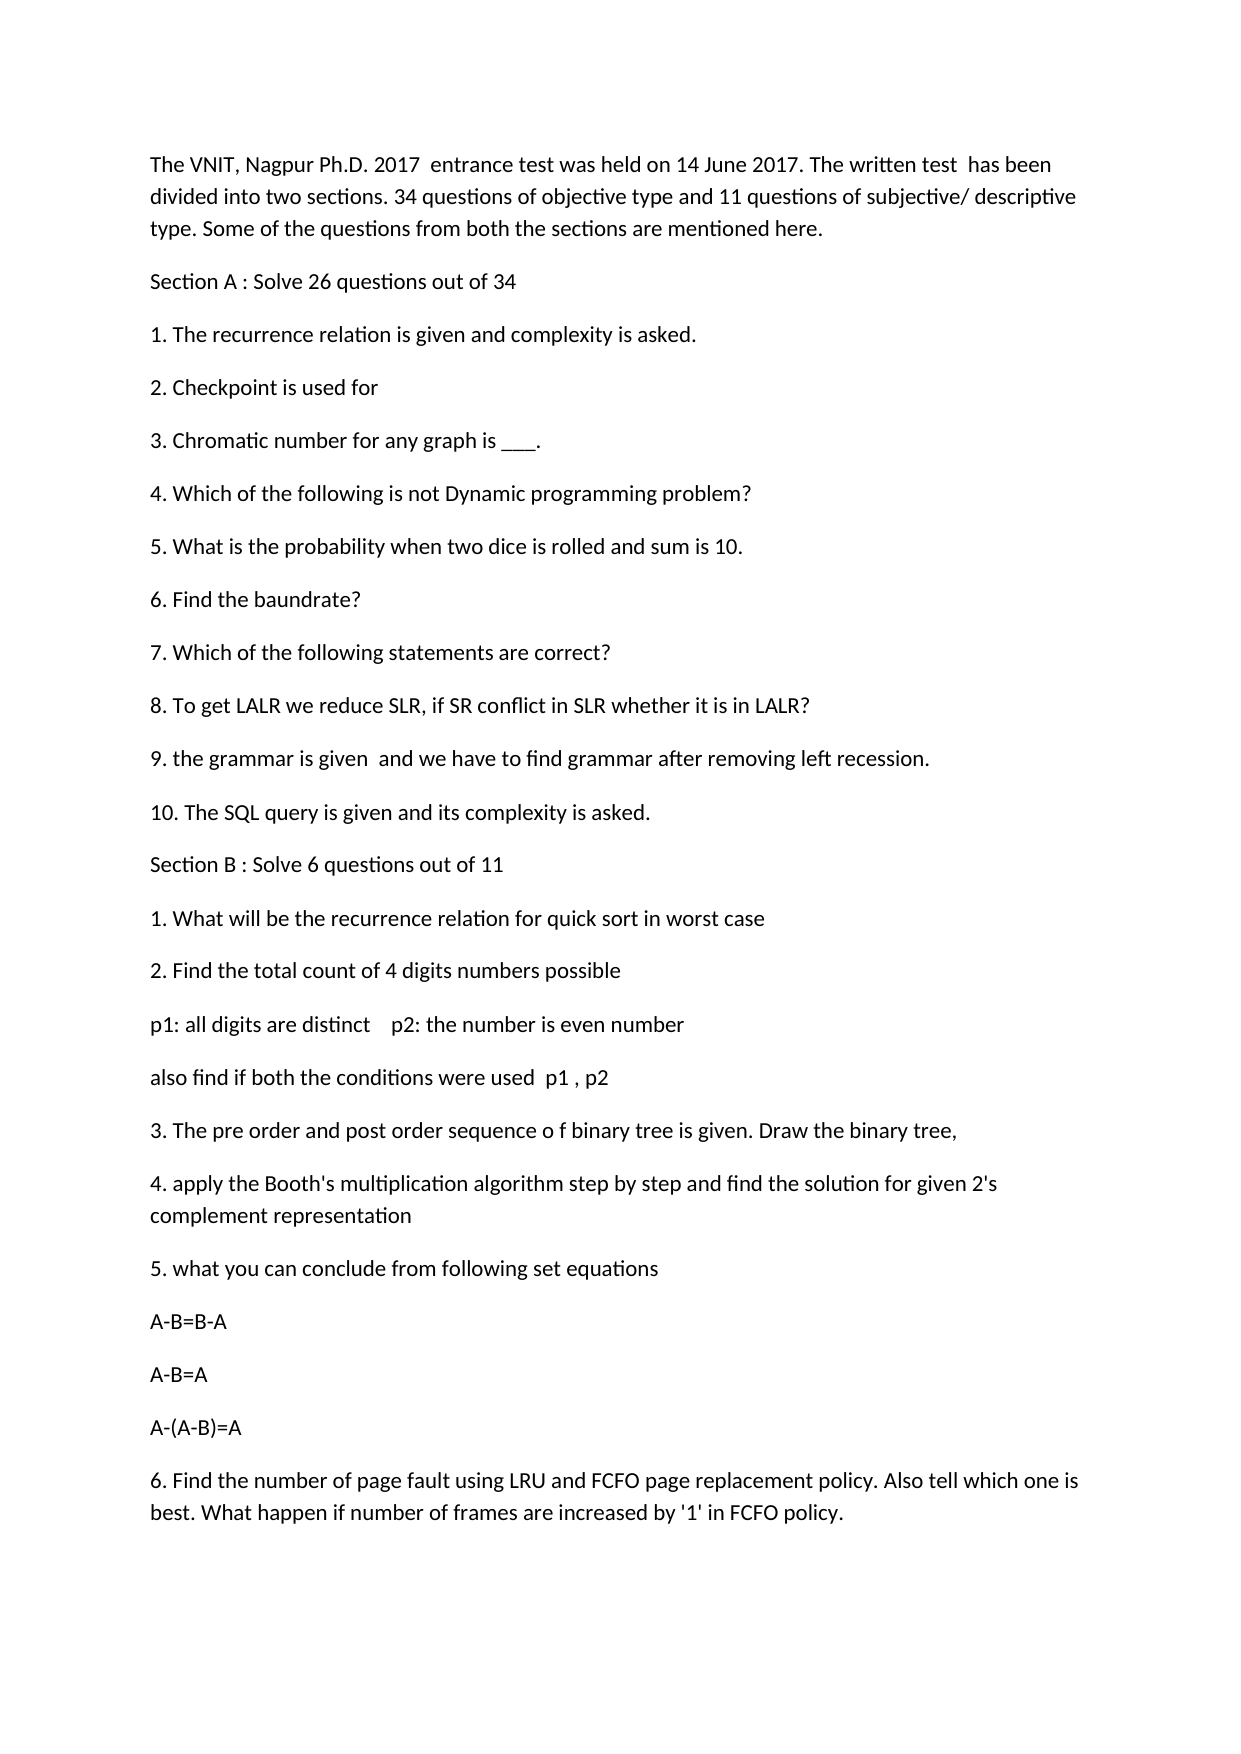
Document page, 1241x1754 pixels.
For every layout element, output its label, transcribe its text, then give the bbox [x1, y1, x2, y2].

text The VNIT, Nagpur Ph.D. 2017 entrance test was held on 14 June 2017. The written test has been divided into two sections. 34 questions of objective type and 11 questions of subjective/ descriptive type. Some of the questions from both the sections are mentioned here. [150, 150, 1090, 242]
text 8. To get LALR we reduce SLR, if SR conflict in SLR whether it is in LALR? [150, 692, 1090, 719]
text 2. Checkpoint is used for [150, 373, 1090, 401]
text 10. The SQL query is given and its complexity is asked. [150, 798, 1090, 826]
text 3. The pre order and post order sequence o f binary tree is given. Draw the binary tree, [150, 1116, 1090, 1144]
text Section A : Solve 26 questions out of 34 [150, 267, 1090, 295]
text A-B=A [150, 1360, 1090, 1388]
text 2. Find the total count of 4 digits numbers possible [150, 957, 1090, 985]
text 9. the grammar is given and we have to find grammar after removing left recession. [150, 744, 1090, 773]
text 1. The recurrence relation is given and complexity is asked. [150, 320, 1090, 348]
text 5. What is the probability when two dice is rolled and sum is 10. [150, 532, 1090, 561]
text 5. what you can conclude from following set equations [150, 1254, 1090, 1282]
text A-B=B-A [150, 1307, 1090, 1335]
text 3. Chromatic number for any graph is ___. [150, 426, 1090, 454]
text 4. apply the Booth's multiplication algorithm step by step and find the solution for given 2's complement representation [150, 1169, 1090, 1229]
text p1: all digits are distinct p2: the number is even number [150, 1010, 1090, 1038]
text also find if both the conditions were used p1 , p2 [150, 1063, 1090, 1091]
text 6. Find the baundrate? [150, 586, 1090, 613]
text Section B : Solve 6 questions out of 11 [150, 851, 1090, 879]
text 1. What will be the recurrence relation for quick sort in worst case [150, 904, 1090, 932]
text 7. Which of the following statements are correct? [150, 638, 1090, 667]
text A-(A-B)=A [150, 1413, 1090, 1441]
text 6. Find the number of page fault using LRU and FCFO page replacement policy. Also tell which one is best. What happen if number of frames are increased by '1' in FCFO policy. [150, 1466, 1090, 1526]
text 4. Which of the following is not Dynamic programming problem? [150, 479, 1090, 507]
